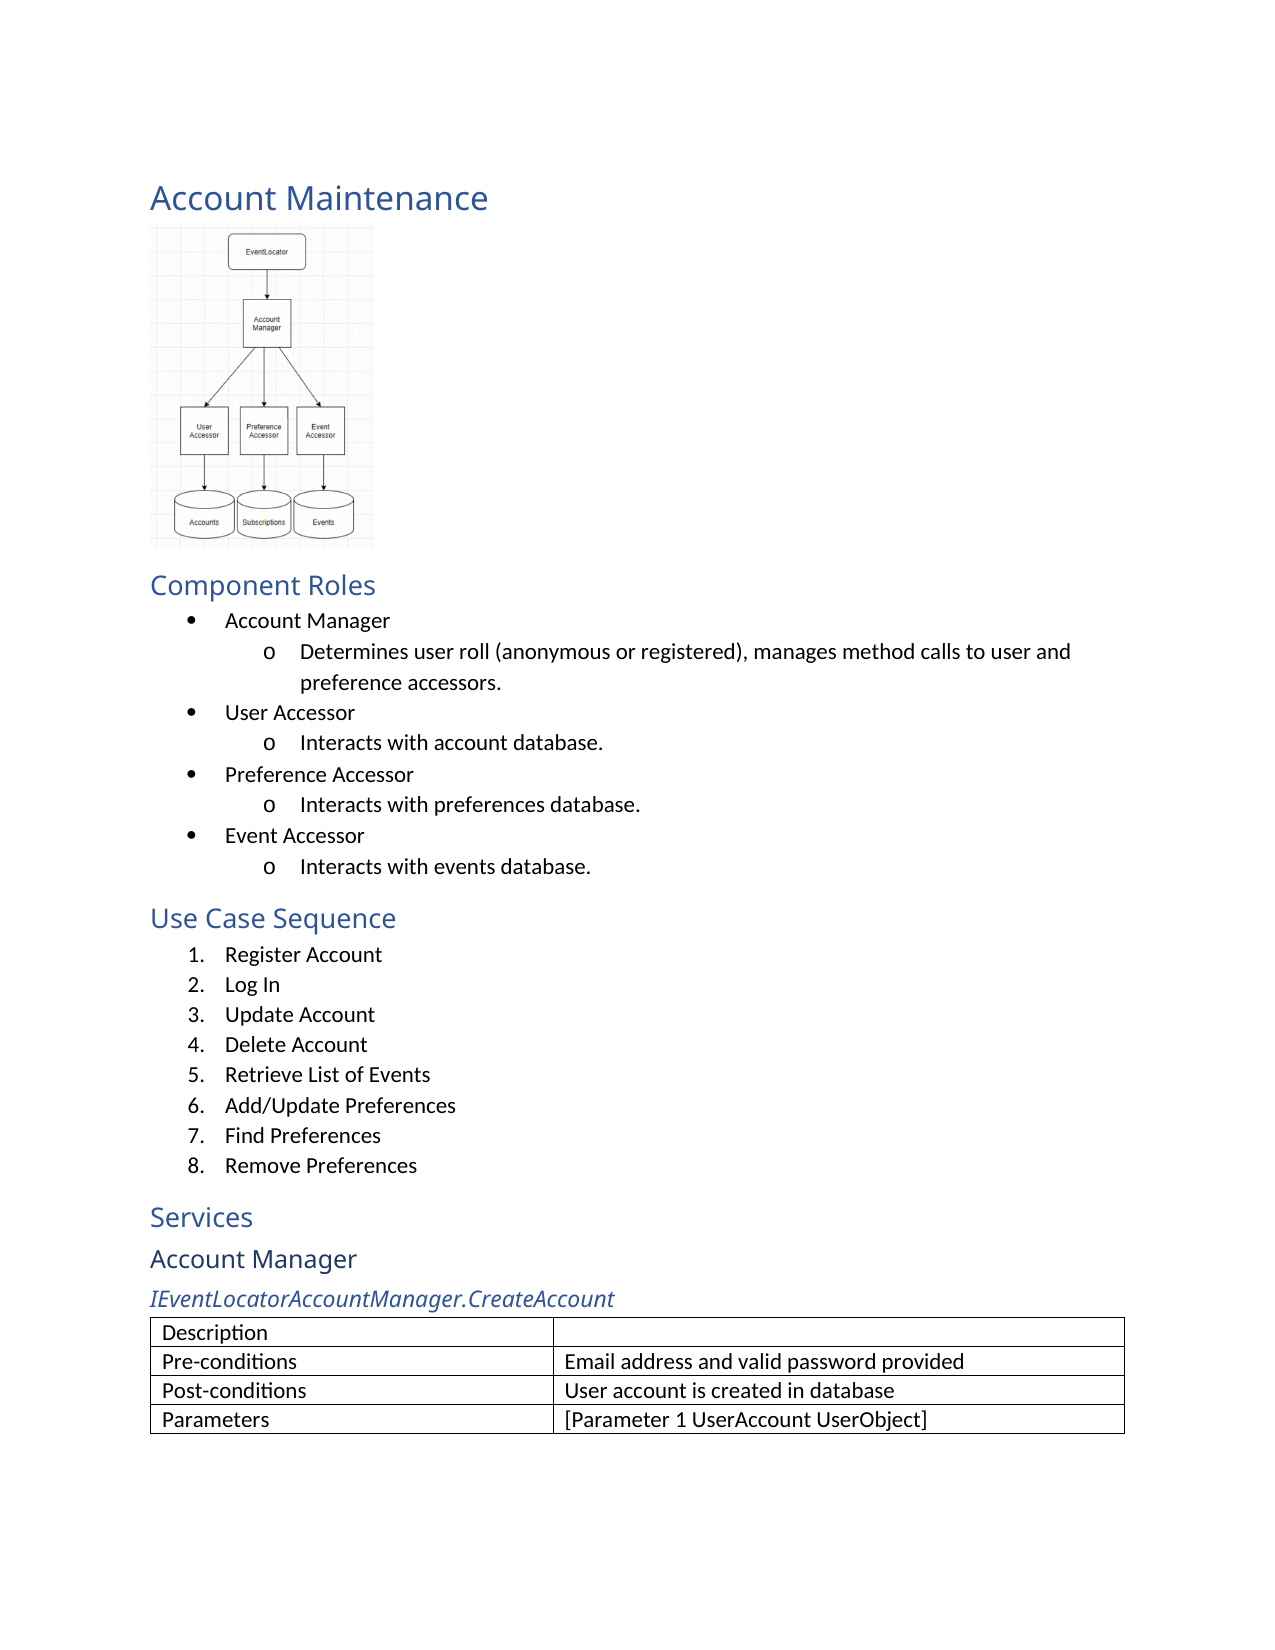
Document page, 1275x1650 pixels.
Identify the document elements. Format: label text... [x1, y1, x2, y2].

list Preference Accessor [187, 760, 1125, 788]
subtitle Services [150, 1198, 1125, 1235]
table_header Description [151, 1318, 553, 1346]
list Interacts with account database. [262, 728, 1125, 758]
list Update Account [187, 1000, 1125, 1028]
list Register Account [187, 940, 1125, 968]
list Interacts with events database. [262, 852, 1125, 881]
list User Accessor [187, 698, 1125, 726]
subtitle IEventLocatorAccountManager.CreateAccount [150, 1283, 1125, 1314]
subtitle Account Manager [150, 1242, 1125, 1276]
table_cell Parameters [151, 1405, 553, 1433]
list Delete Account [187, 1030, 1125, 1058]
list Account Manager [187, 607, 1125, 634]
table_cell Post-conditions [151, 1376, 553, 1404]
list Event Accessor [187, 822, 1125, 850]
picture [150, 223, 374, 548]
list Find Preferences [187, 1121, 1125, 1149]
subtitle Use Case Sequence [150, 900, 1125, 937]
table_cell [Parameter 1 UserAccount UserObject] [554, 1405, 1124, 1433]
list Log In [187, 970, 1125, 998]
subtitle Account Maintenance [150, 175, 1125, 220]
table_header [554, 1318, 1124, 1346]
table_cell Email address and valid password provided [554, 1347, 1124, 1375]
subtitle Component Roles [150, 567, 1125, 604]
list Interacts with preferences database. [262, 790, 1125, 819]
table_cell User account is created in database [554, 1376, 1124, 1404]
list Retrieve List of Events [187, 1061, 1125, 1089]
table_cell Pre-conditions [151, 1347, 553, 1375]
list Remove Preferences [187, 1151, 1125, 1179]
list Add/Update Preferences [187, 1091, 1125, 1119]
list Determines user roll (anonymous or registered), manages method calls to user and preference accessors. [262, 637, 1125, 696]
